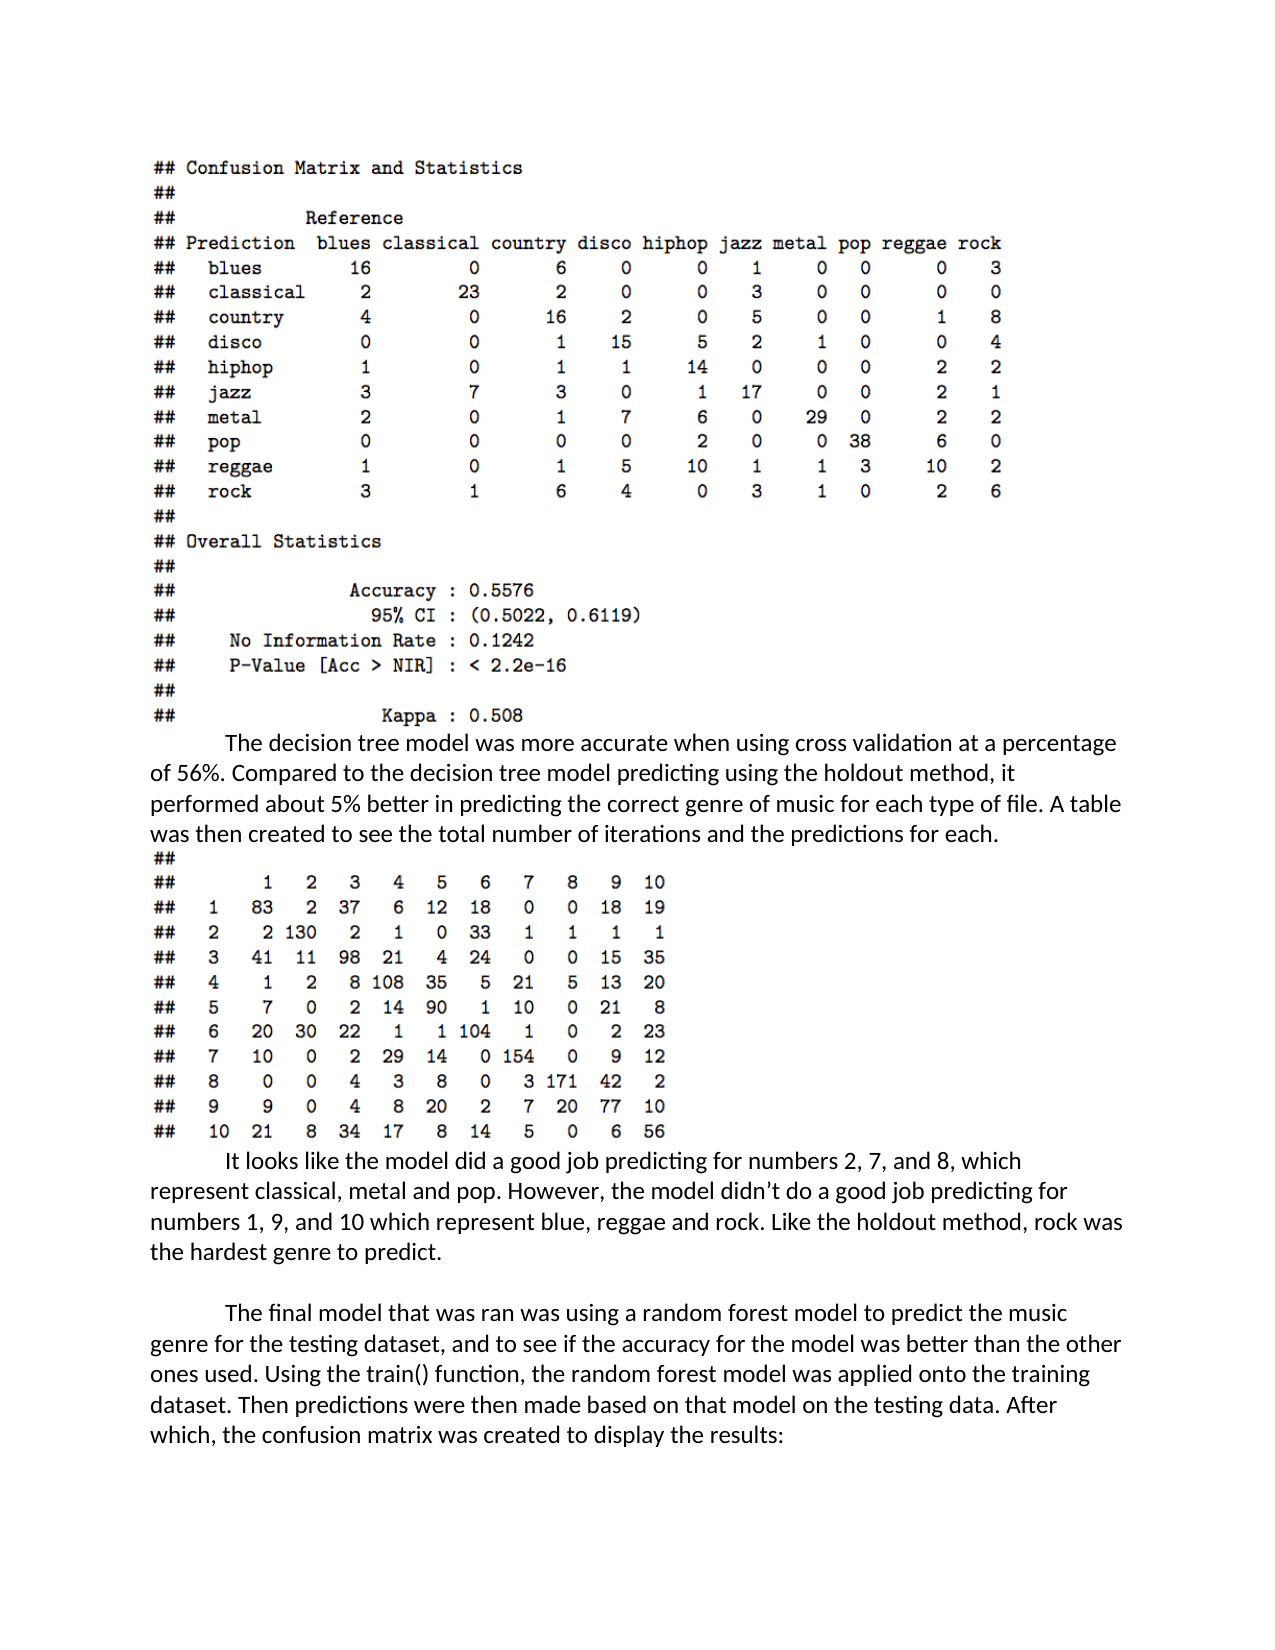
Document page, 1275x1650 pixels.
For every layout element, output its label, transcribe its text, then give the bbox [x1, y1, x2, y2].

text It looks like the model did a good job predicting for numbers 2, 7, and 8, which represent classical, metal and pop. However, the model didn’t do a good job predicting for numbers 1, 9, and 10 which represent blue, reggae and rock. Like the holdout method, rock was the hardest genre to predict. [150, 1145, 1125, 1267]
picture [150, 849, 675, 1145]
picture [150, 150, 1009, 727]
text The final model that was ran was using a random forest model to predict the music genre for the testing dataset, and to see if the accuracy for the model was better than the other ones used. Using the train() function, the random forest model was applied onto the training dataset. Then predictions were then made based on that model on the testing data. After which, the confusion matrix was created to display the results: [150, 1298, 1125, 1450]
text The decision tree model was more accurate when using cross validation at a percentage of 56%. Compared to the decision tree model predicting using the holdout method, it performed about 5% better in predicting the correct genre of music for each type of file. A table was then created to see the total number of iterations and the predictions for each. [150, 727, 1125, 849]
